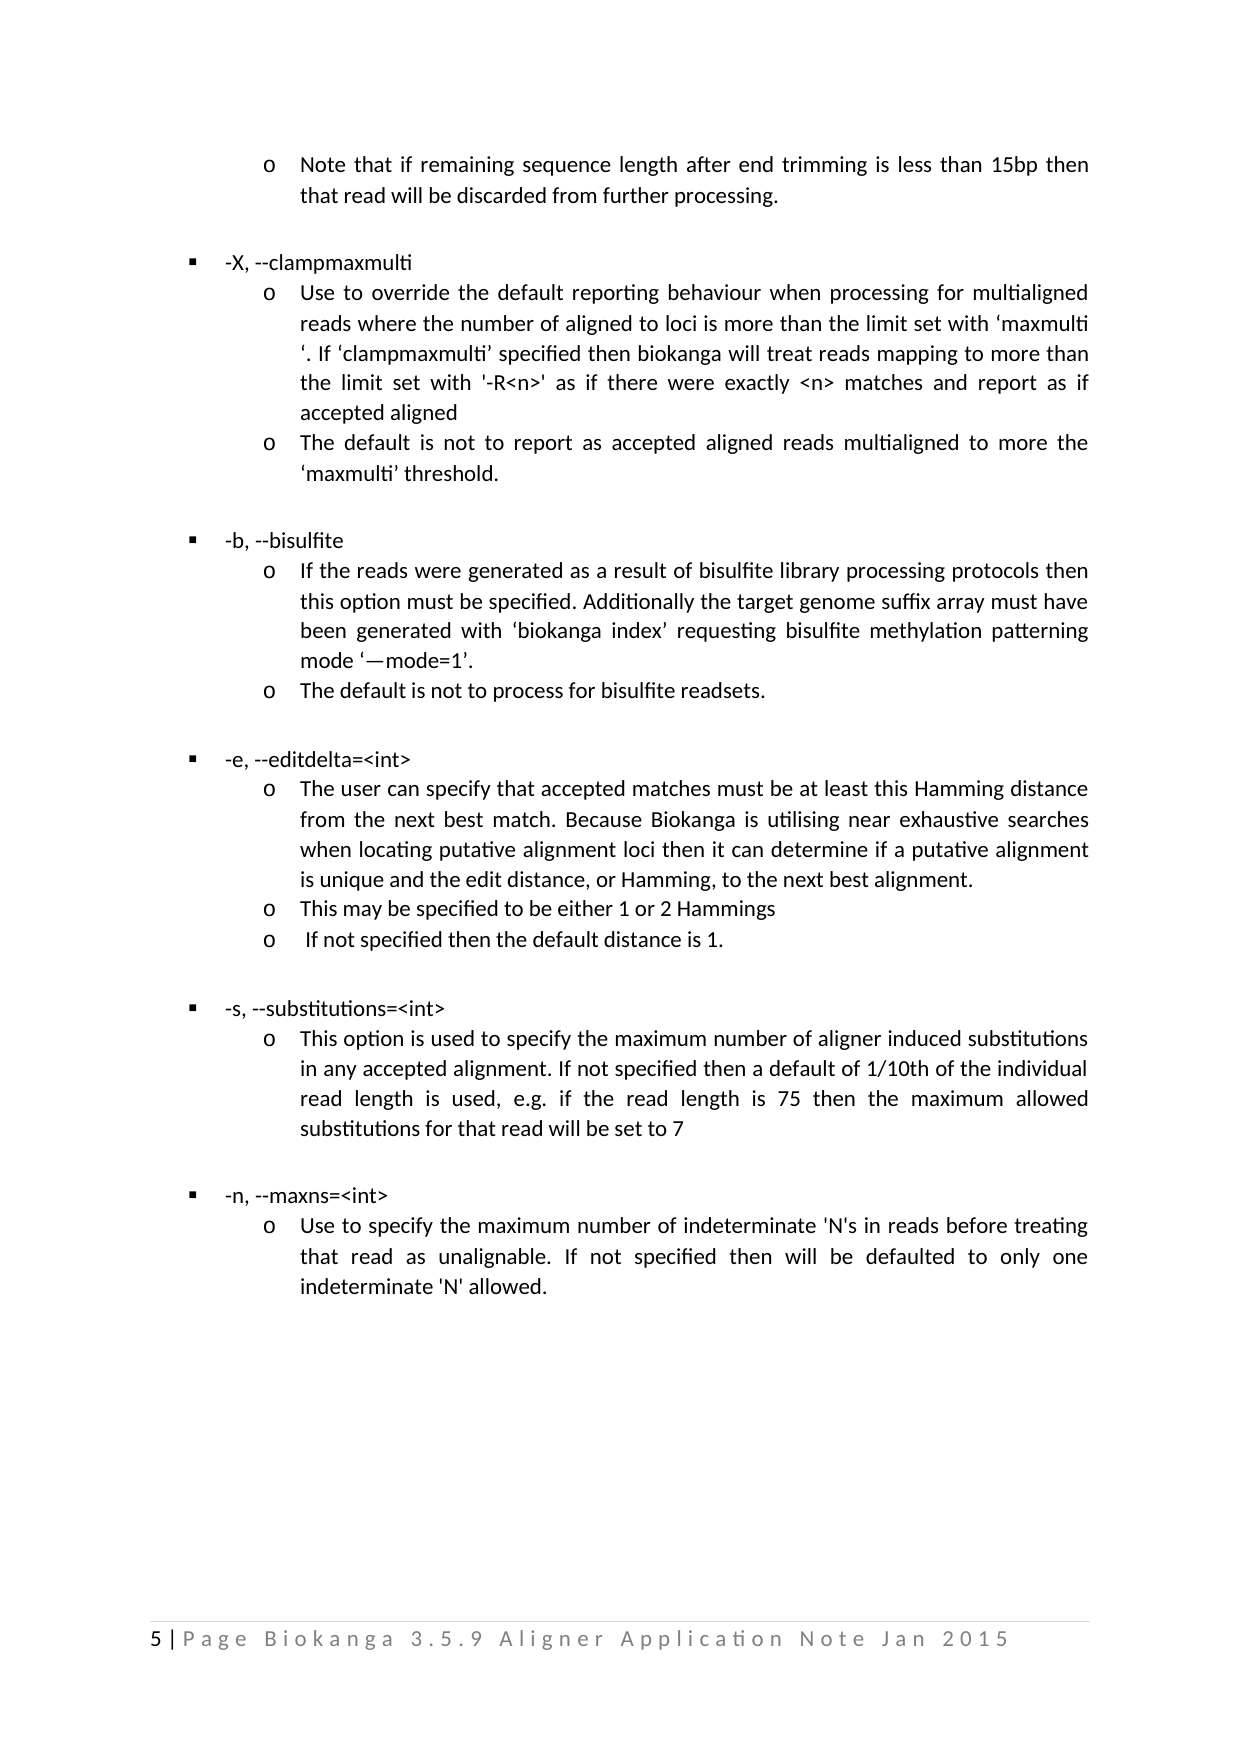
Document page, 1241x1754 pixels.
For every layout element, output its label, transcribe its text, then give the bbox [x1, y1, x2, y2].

list The default is not to process for bisulfite readsets. [262, 676, 1090, 705]
list If the reads were generated as a result of bisulfite library processing protocols then this option must be specified. Additionally the target genome suffix array must have been generated with ‘biokanga index’ requesting bisulfite methylation patterning mode ‘—mode=1’. [262, 556, 1090, 674]
list -e, --editdelta=<int> [187, 745, 1090, 773]
list If not specified then the default distance is 1. [262, 925, 1090, 954]
list -s, --substitutions=<int> [187, 994, 1090, 1022]
list -X, --clampmaxmulti [187, 248, 1090, 277]
list This option is used to specify the maximum number of aligner induced substitutions in any accepted alignment. If not specified then a default of 1/10th of the individual read length is used, e.g. if the read length is 75 then the maximum allowed substitutions for that read will be set to 7 [262, 1024, 1090, 1142]
list -b, --bisulfite [187, 526, 1090, 554]
list This may be specified to be either 1 or 2 Hammings [262, 894, 1090, 923]
list Use to override the default reporting behaviour when processing for multialigned reads where the number of aligned to loci is more than the limit set with ‘maxmulti ‘. If ‘clampmaxmulti’ specified then biokanga will treat reads mapping to more than the limit set with '-R<n>' as if there were exactly <n> matches and report as if accepted aligned [262, 278, 1090, 426]
list The user can specify that accepted matches must be at least this Hamming distance from the next best match. Because Biokanga is utilising near exhaustive searches when locating putative alignment loci then it can determine if a putative alignment is unique and the edit distance, or Hamming, to the next best alignment. [262, 774, 1090, 893]
list -n, --maxns=<int> [187, 1182, 1090, 1210]
list The default is not to report as accepted aligned reads multialigned to more the ‘maxmulti’ threshold. [262, 428, 1090, 487]
list Use to specify the maximum number of indeterminate 'N's in reads before treating that read as unalignable. If not specified then will be defaulted to only one indeterminate 'N' allowed. [262, 1211, 1090, 1300]
list Note that if remaining sequence length after end trimming is less than 15bp then that read will be discarded from further processing. [262, 150, 1090, 209]
